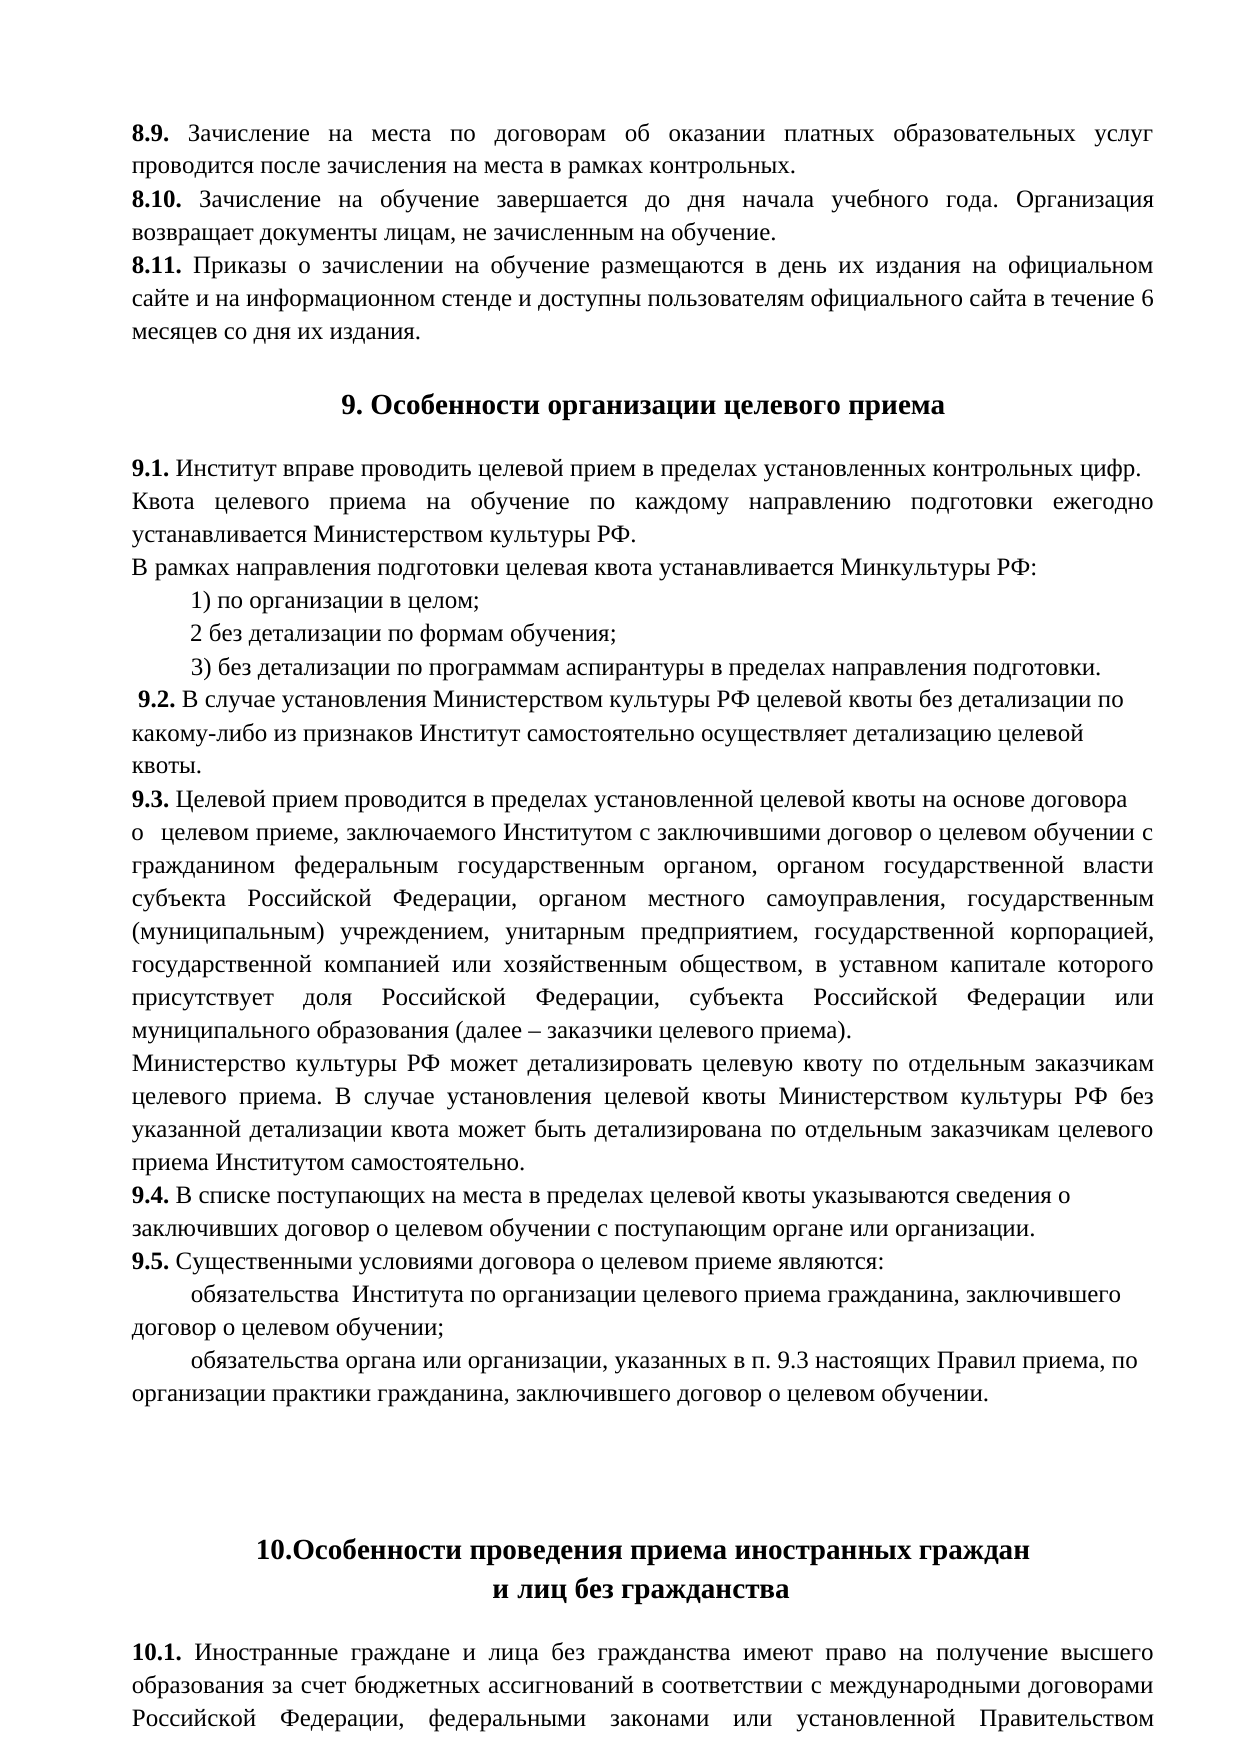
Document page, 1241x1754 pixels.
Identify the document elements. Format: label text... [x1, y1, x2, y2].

text 8.9. Зачисление на места по договорам об оказании платных образовательных услуг проводится после зачисления на места в рамках контрольных. [132, 118, 1155, 179]
text 2 без детализации по формам обучения; [190, 618, 1155, 647]
text обязательства органа или организации, указанных в п. 9.3 настоящих Правил приема, по организации практики гражданина, заключившего договор о целевом обучении. [132, 1345, 1155, 1407]
text 9.4. В списке поступающих на места в пределах целевой квоты указываются сведения о заключивших договор о целевом обучении с поступающим органе или организации. [132, 1180, 1155, 1242]
text Министерство культуры РФ может детализировать целевую квоту по отдельным заказчикам целевого приема. В случае установления целевой квоты Министерством культуры РФ без указанной детализации квота может быть детализирована по отдельным заказчикам целевого приема Институтом самостоятельно. [132, 1048, 1155, 1176]
text 9. Особенности организации целевого приема [131, 387, 1155, 421]
text 3) без детализации по программам аспирантуры в пределах направления подготовки. [132, 652, 1155, 680]
text 9.3. Целевой прием проводится в пределах установленной целевой квоты на основе договора [132, 784, 1155, 812]
text 9.5. Существенными условиями договора о целевом приеме являются: [132, 1246, 1155, 1275]
text обязательства Института по организации целевого приема гражданина, заключившего договор о целевом обучении; [132, 1279, 1155, 1341]
list целевом приеме, заключаемого Институтом с заключившими договор о целевом обучении с гражданином федеральным государственным органом, органом государственной власти субъекта Российской Федерации, органом местного самоуправления, государственным (муниципальным) учреждением, унитарным предприятием, государственной корпорацией, государственной компанией или хозяйственным обществом, в уставном капитале которого присутствует доля Российской Федерации, субъекта Российской Федерации или муниципального образования (далее – заказчики целевого приема). [131, 817, 1155, 1043]
text 9.2. В случае установления Министерством культуры РФ целевой квоты без детализации по какому-либо из признаков Институт самостоятельно осуществляет детализацию целевой квоты. [132, 684, 1155, 779]
text 9.1. Институт вправе проводить целевой прием в пределах установленных контрольных цифр. [132, 453, 1155, 482]
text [132, 1637, 1155, 1732]
text 8.11. Приказы о зачислении на обучение размещаются в день их издания на официальном сайте и на информационном стенде и доступны пользователям официального сайта в течение 6 месяцев со дня их издания. [132, 250, 1155, 344]
list по организации в целом; [190, 586, 1155, 614]
text 10.Особенности проведения приема иностранных граждан [131, 1532, 1155, 1566]
text Квота целевого приема на обучение по каждому направлению подготовки ежегодно устанавливается Министерством культуры РФ. [132, 486, 1155, 548]
list рамках направления подготовки целевая квота устанавливается Минкультуры РФ: [131, 552, 1155, 581]
list лиц без гражданства [492, 1571, 1155, 1604]
text 8.10. Зачисление на обучение завершается до дня начала учебного года. Организация возвращает документы лицам, не зачисленным на обучение. [132, 184, 1155, 245]
